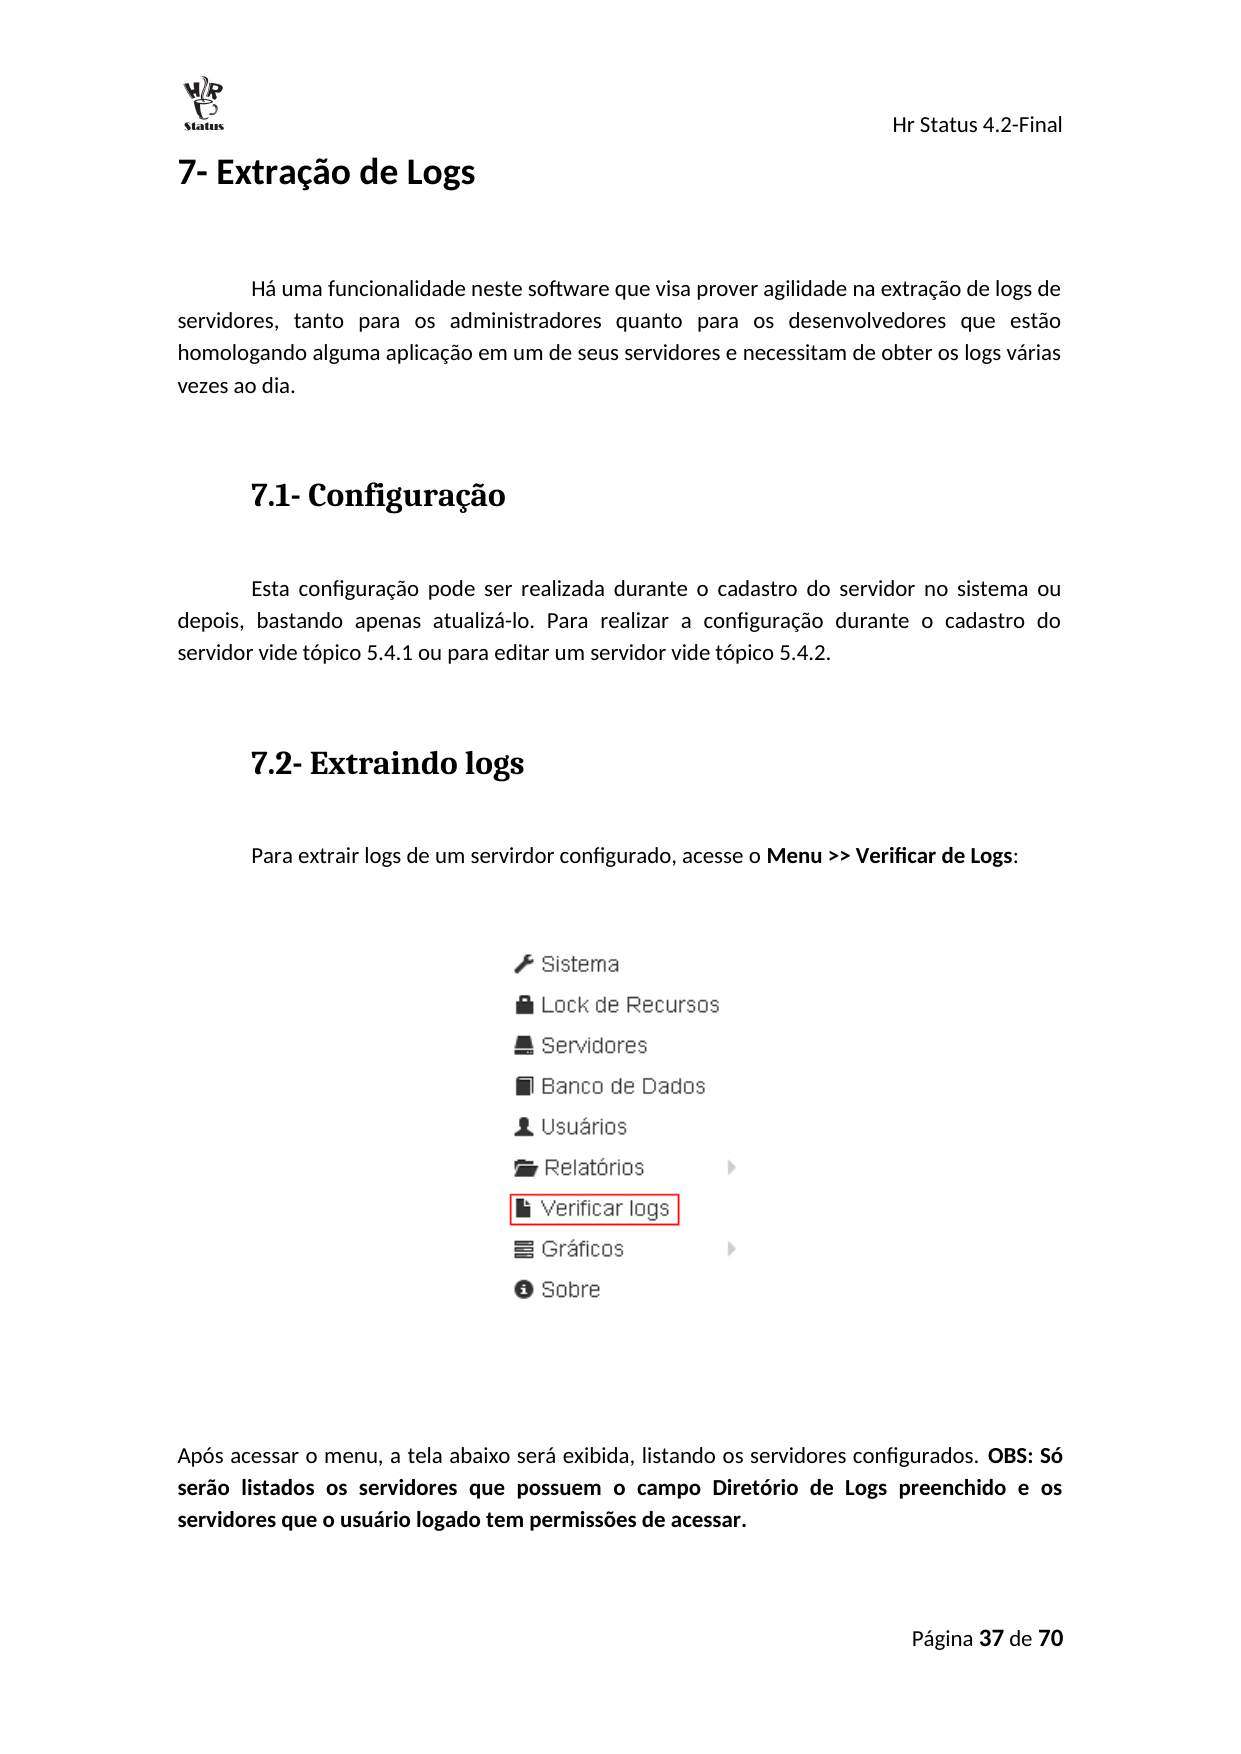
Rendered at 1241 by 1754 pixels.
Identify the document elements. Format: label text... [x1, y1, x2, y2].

subtitle 7.2- Extraindo logs [177, 744, 1063, 783]
text Após acessar o menu, a tela abaixo será exibida, listando os servidores configurados. OBS: Só serão listados os servidores que possuem o campo Diretório de Logs preenchido e os servidores que o usuário logado tem permissões de acessar. [177, 1441, 1063, 1533]
picture [177, 73, 228, 133]
subtitle 7- Extração de Logs [177, 148, 1063, 193]
text Esta configuração pode ser realizada durante o cadastro do servidor no sistema ou depois, bastando apenas atualizá-lo. Para realizar a configuração durante o cadastro do servidor vide tópico 5.4.1 ou para editar um servidor vide tópico 5.4.2. [177, 574, 1063, 666]
text Para extrair logs de um servirdor configurado, acesse o Menu >> Verificar de Logs: [177, 841, 1063, 869]
text Há uma funcionalidade neste software que visa prover agilidade na extração de logs de servidores, tanto para os administradores quanto para os desenvolvedores que estão homologando alguma aplicação em um de seus servidores e necessitam de obter os logs várias vezes ao dia. [177, 274, 1063, 399]
subtitle 7.1- Configuração [177, 477, 1063, 515]
picture [497, 947, 744, 1310]
